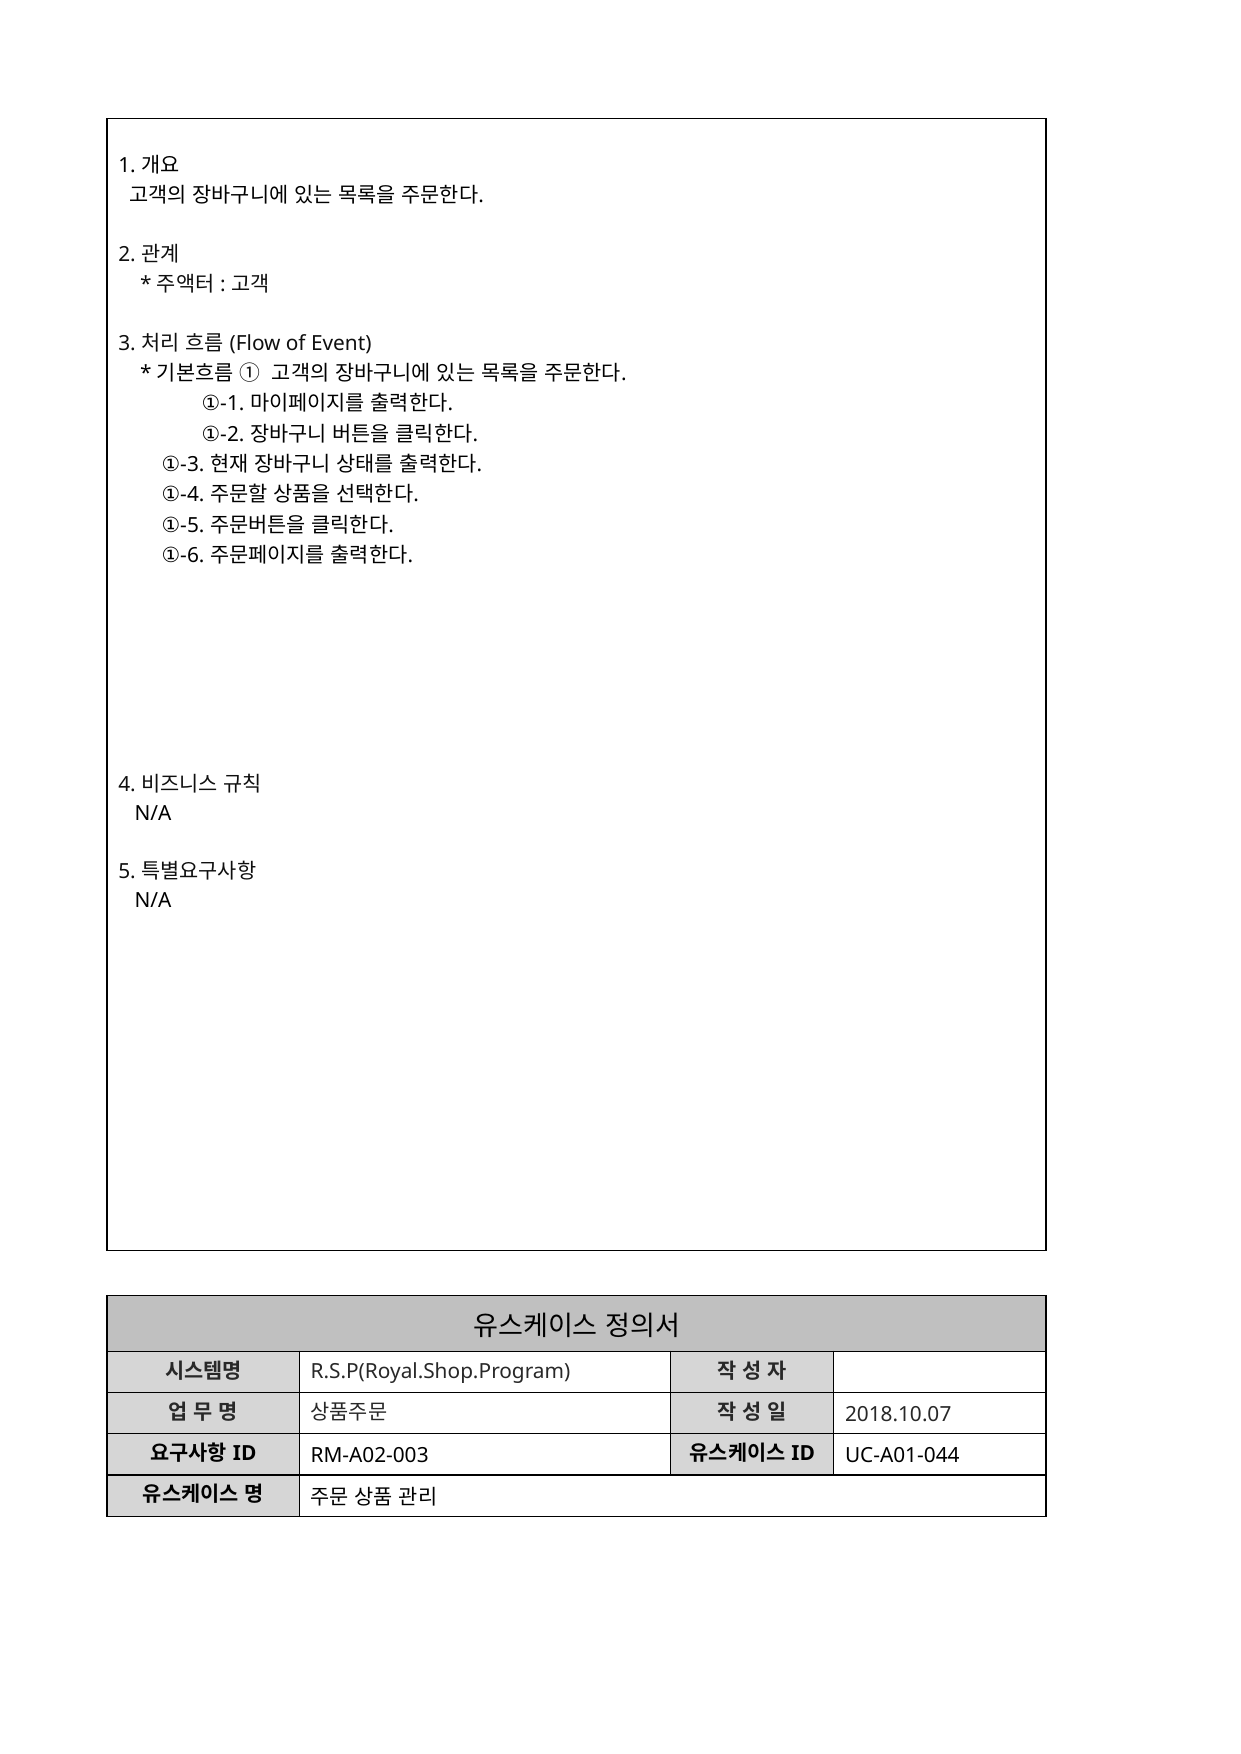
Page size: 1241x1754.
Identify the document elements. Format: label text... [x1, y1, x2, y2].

table_cell R.S.P(Royal.Shop.Program) [300, 1352, 670, 1392]
table_cell 유스케이스 명 [108, 1476, 299, 1516]
table_cell 주문 상품 관리 [300, 1476, 1045, 1516]
table_cell 2018.10.07 [834, 1393, 1045, 1433]
table_cell UC-A01-044 [834, 1434, 1045, 1474]
table_cell 상품주문 [300, 1393, 670, 1433]
table_cell 유스케이스 ID [671, 1434, 833, 1474]
table_cell 작 성 자 [671, 1352, 833, 1392]
table_cell 업 무 명 [108, 1393, 299, 1433]
table_cell 요구사항 ID [108, 1434, 299, 1474]
table_cell 시스템명 [108, 1352, 299, 1392]
table_cell [834, 1352, 1045, 1392]
table_header 유스케이스 정의서 [108, 1296, 1045, 1351]
table_cell 1. 개요 고객의 장바구니에 있는 목록을 주문한다. 2. 관계 * 주액터 : 고객 3. 처리 흐름 (Flow of Event) * 기본흐름 ① 고객의 장바구니에 있는 목록을 주문한다. ①-1. 마이페이지를 출력한다. ①-2. 장바구니 버튼을 클릭한다. ①-3. 현재 장바구니 상태를 출력한다. ①-4. 주문할 상품을 선택한다. ①-5. 주문버튼을 클릭한다. ①-6. 주문페이지를 출력한다. 4. 비즈니스 규칙 N/A 5. 특별요구사항 N/A [108, 119, 1045, 1250]
table_cell RM-A02-003 [300, 1434, 670, 1474]
table_cell 작 성 일 [671, 1393, 833, 1433]
